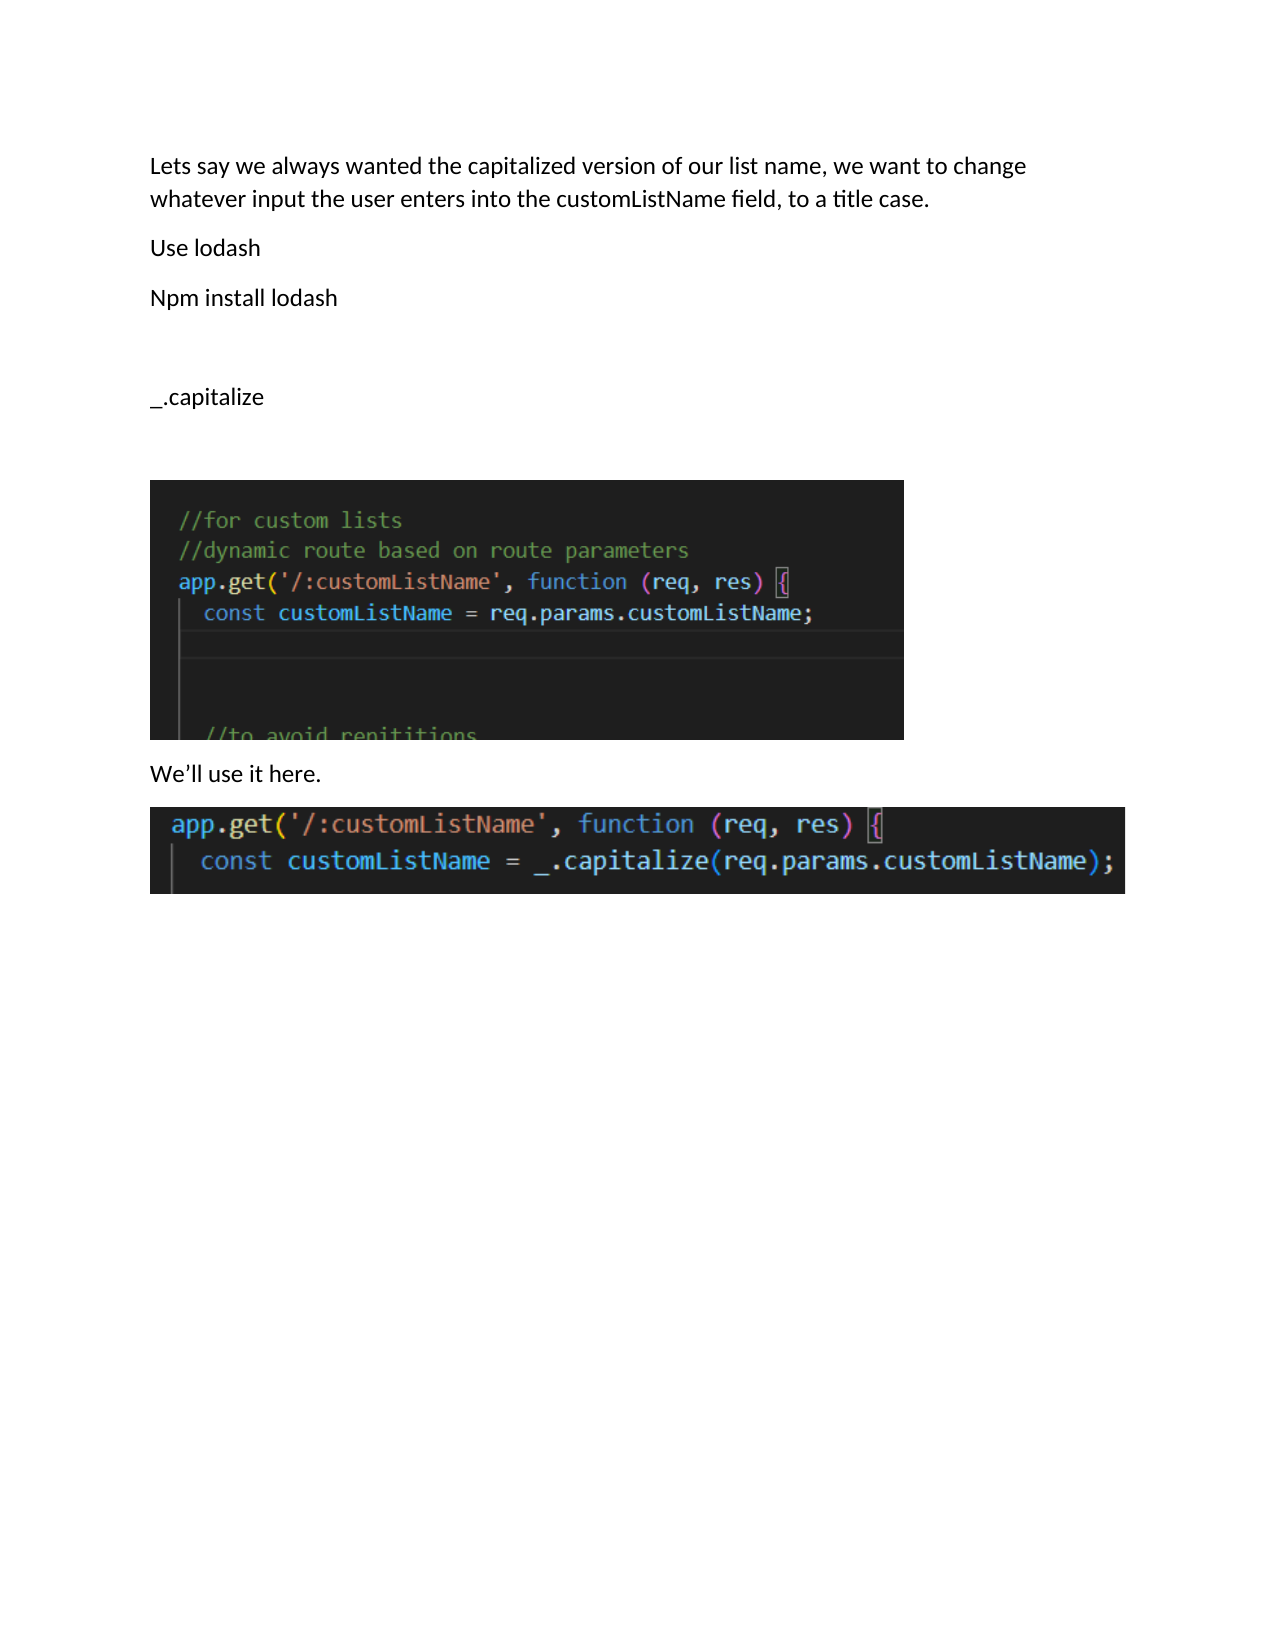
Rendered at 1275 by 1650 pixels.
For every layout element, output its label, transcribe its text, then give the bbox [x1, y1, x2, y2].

picture [150, 807, 1125, 894]
text We’ll use it here. [150, 758, 1125, 789]
text Lets say we always wanted the capitalized version of our list name, we want to change whatever input the user enters into the customListName field, to a title case. [150, 150, 1125, 213]
text _.capitalize [150, 381, 1125, 412]
text Npm install lodash [150, 282, 1125, 313]
picture [150, 480, 904, 740]
text Use lodash [150, 232, 1125, 263]
